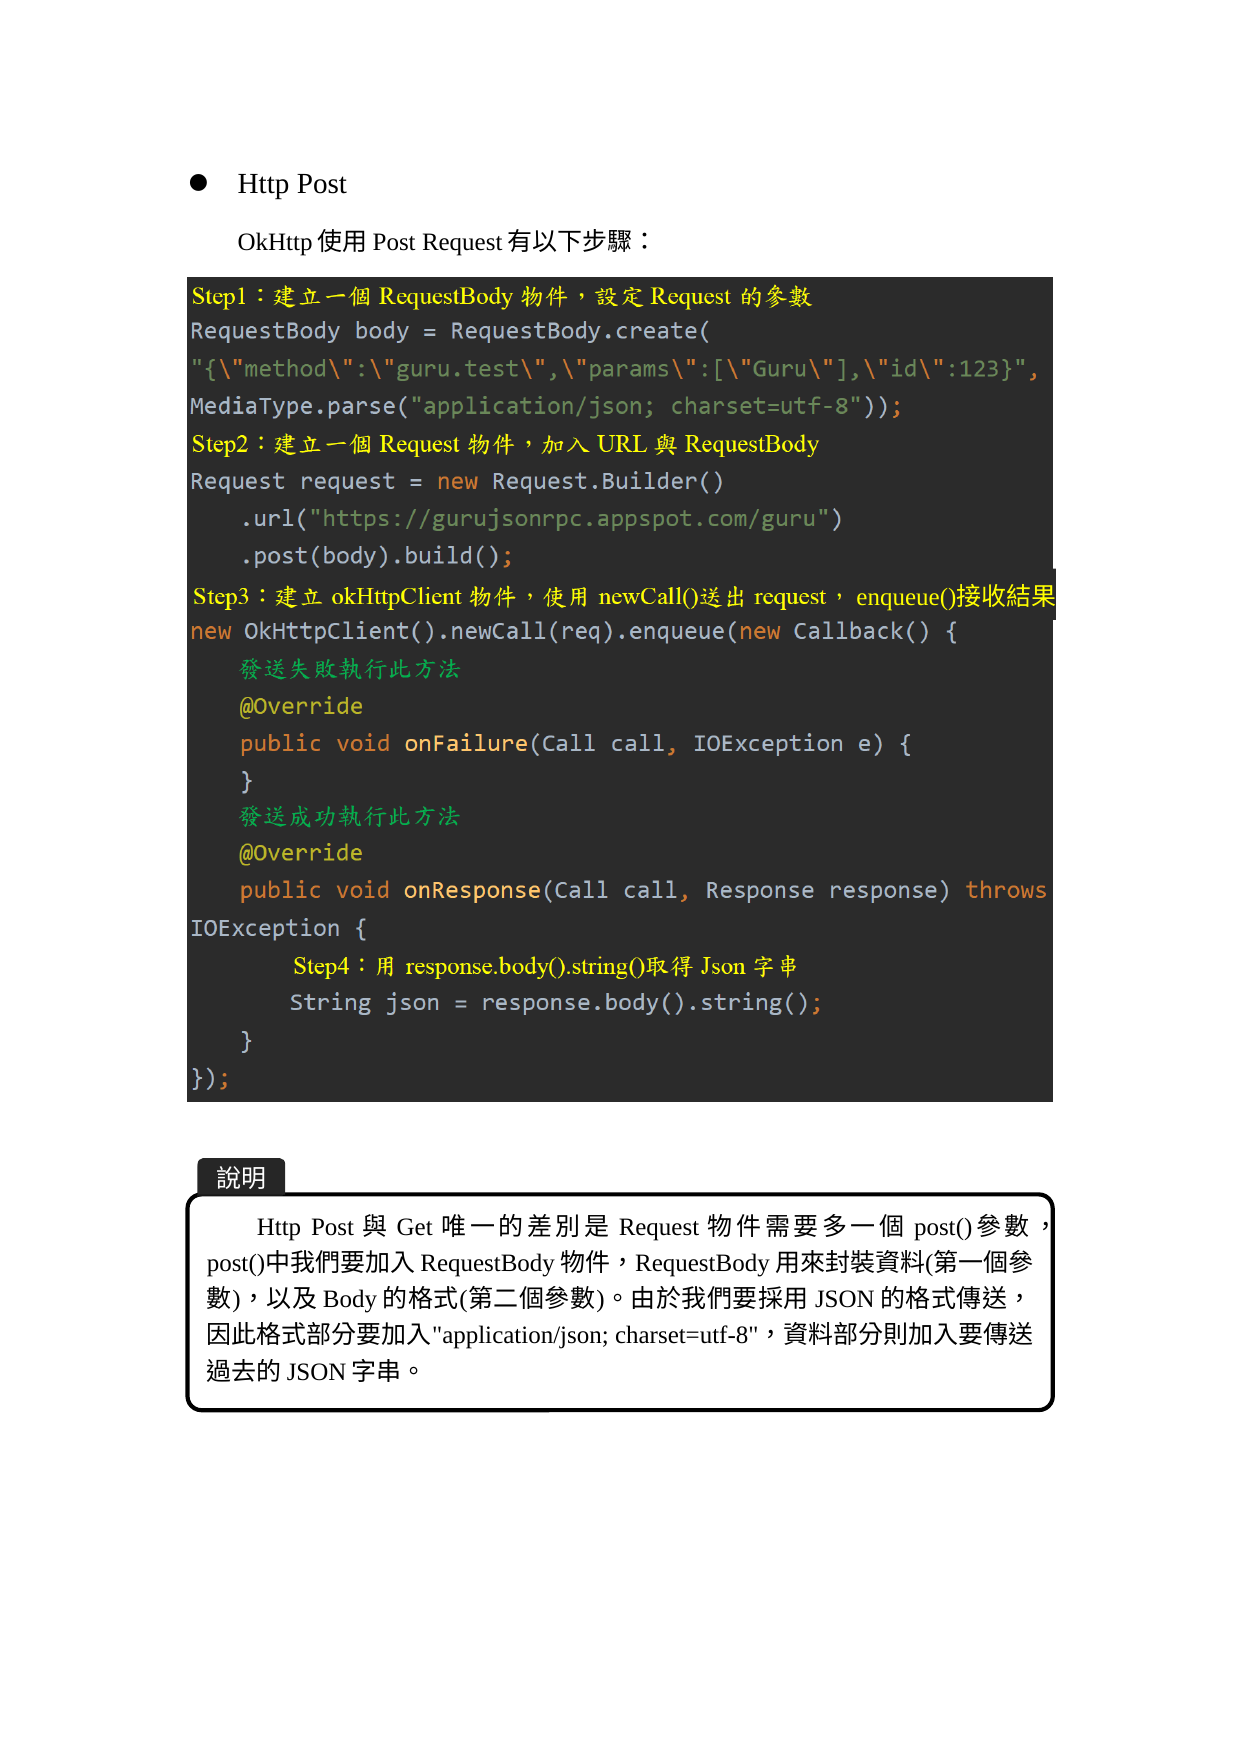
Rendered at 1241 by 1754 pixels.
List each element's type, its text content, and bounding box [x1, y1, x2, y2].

list Http Post [187, 164, 1053, 202]
picture [187, 277, 1053, 1094]
text OkHttp使用Post Request有以下步驟： [187, 221, 1053, 258]
